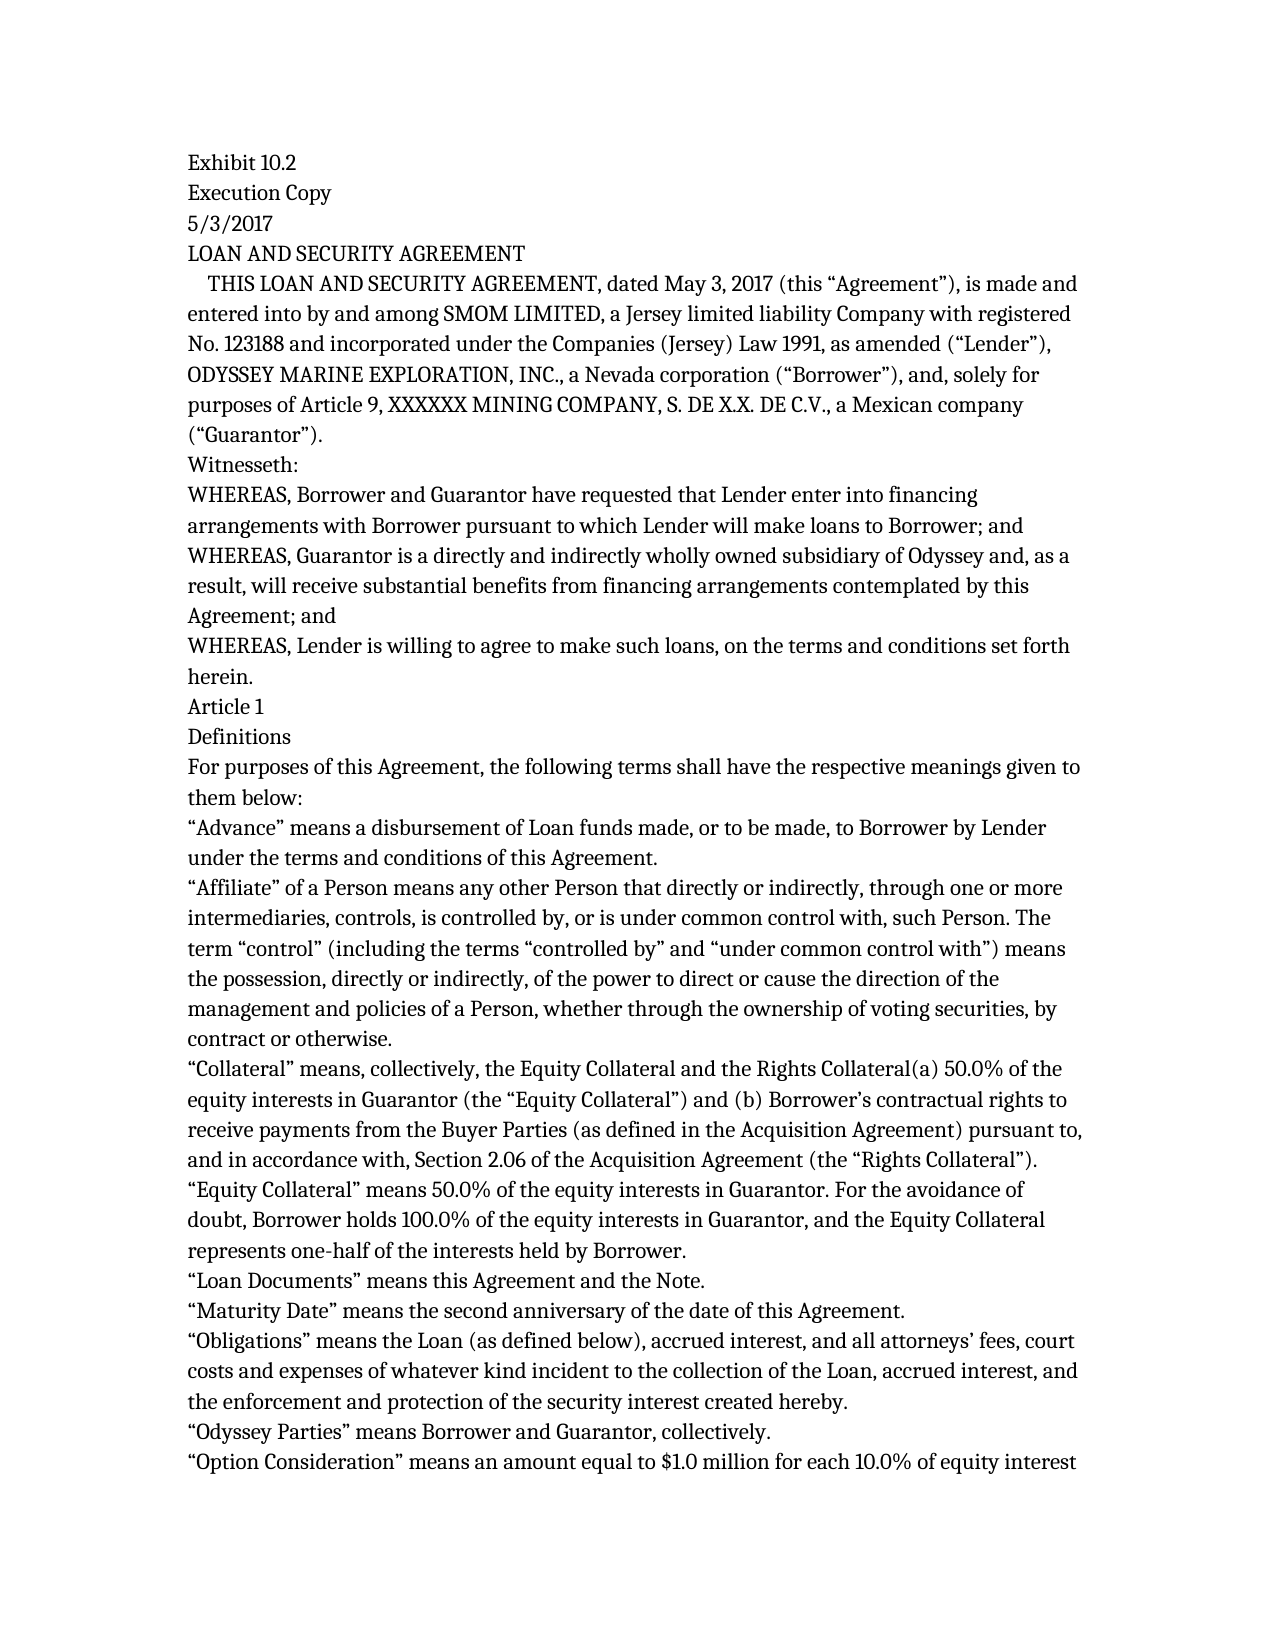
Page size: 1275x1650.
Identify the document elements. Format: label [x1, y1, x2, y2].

text [187, 150, 1087, 1475]
